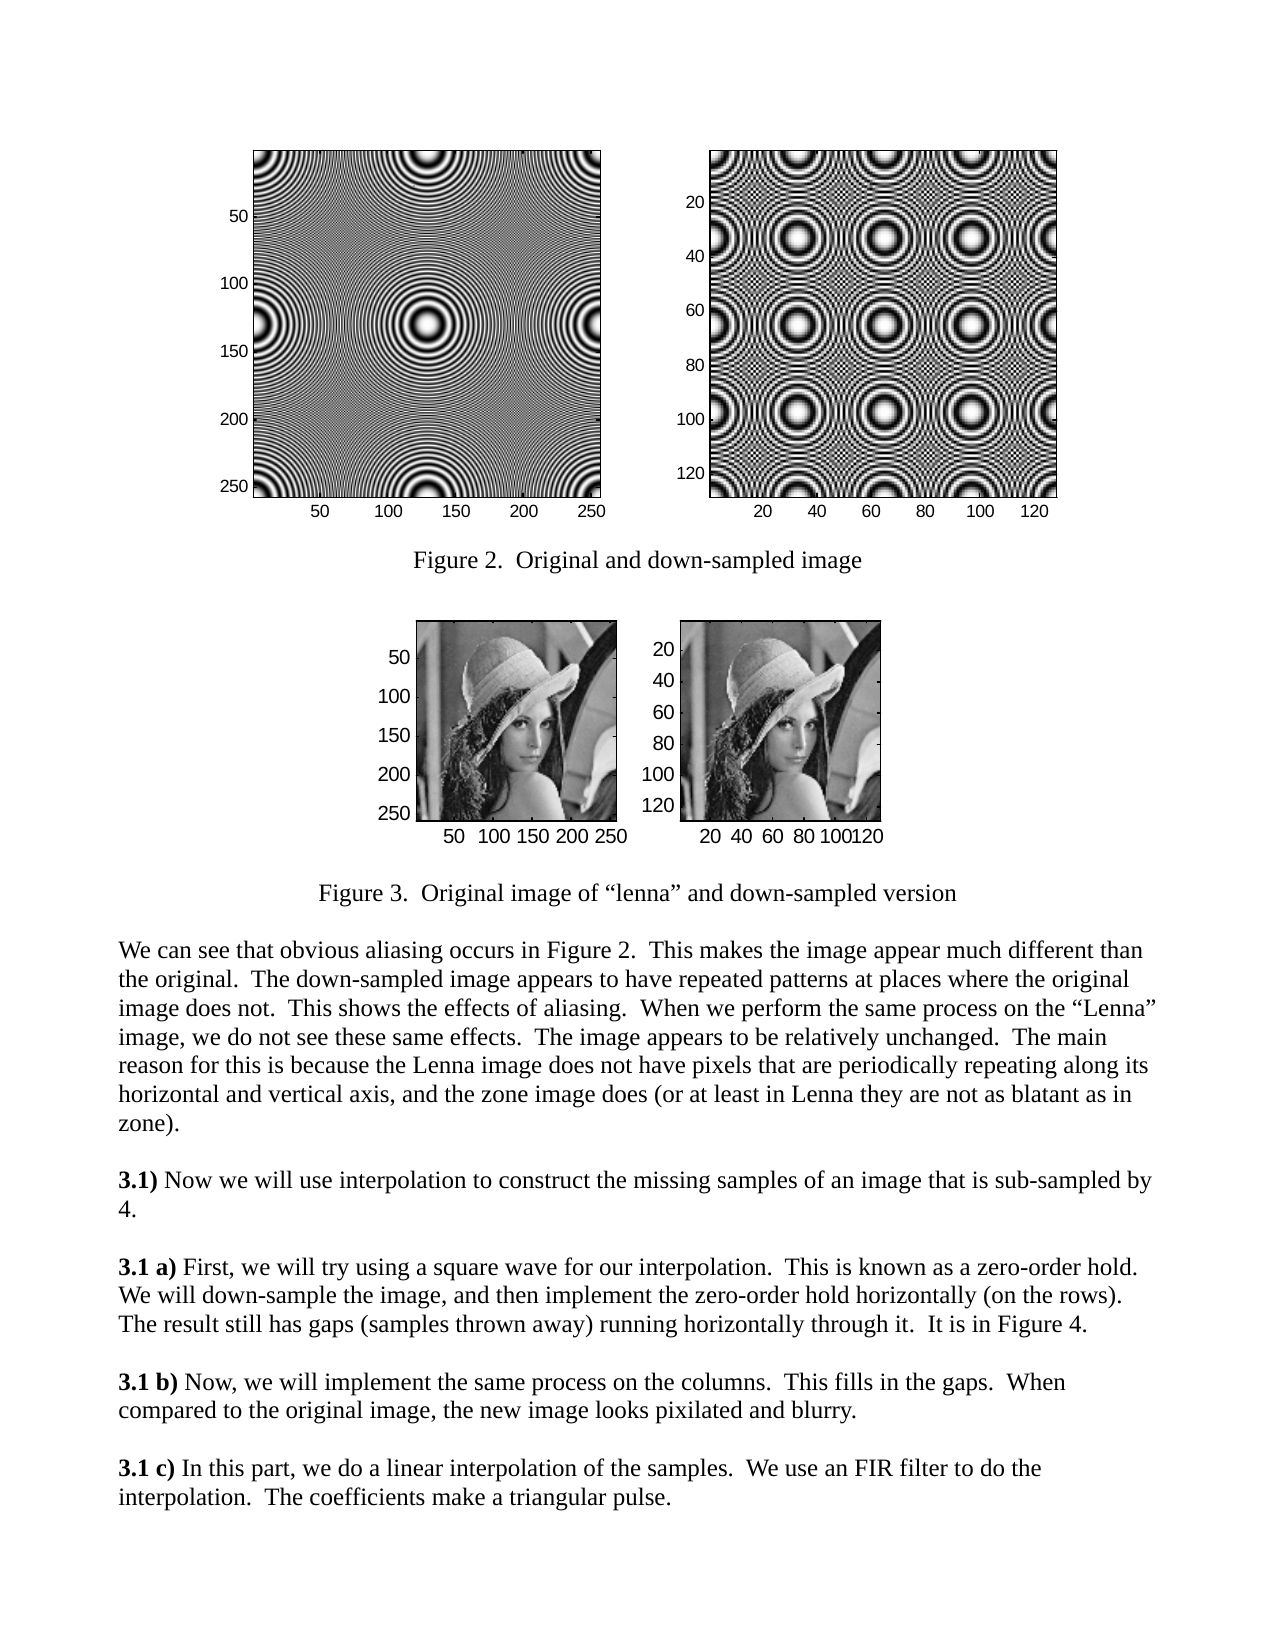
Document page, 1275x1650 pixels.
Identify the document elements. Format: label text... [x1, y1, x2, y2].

text 3.1 c) In this part, we do a linear interpolation of the samples. We use an FIR filter to do the interpolation. The coefficients make a triangular pulse. [118, 1453, 1157, 1510]
text Figure 2. Original and down-sampled image [118, 545, 1157, 573]
text 3.1 b) Now, we will implement the same process on the columns. This fills in the gaps. When compared to the original image, the new image looks pixilated and blurry. [118, 1367, 1157, 1424]
text 3.1 a) First, we will try using a square wave for our interpolation. This is known as a zero-order hold. We will down-sample the image, and then implement the zero-order hold horizontally (on the rows). The result still has gaps (samples thrown away) running horizontally through it. It is in Figure 4. [118, 1252, 1157, 1338]
text 3.1) Now we will use interpolation to construct the missing samples of an image that is sub-sampled by 4. [118, 1165, 1157, 1223]
text We can see that obvious aliasing occurs in Figure 2. This makes the image appear much different than the original. The down-sampled image appears to have repeated patterns at places where the original image does not. This shows the effects of aliasing. When we perform the same process on the “Lenna” image, we do not see these same effects. The image appears to be relatively unchanged. The main reason for this is because the Lenna image does not have pixels that are periodically repeating along its horizontal and vertical axis, and the zone image does (or at least in Lenna they are not as blatant as in zone). [118, 935, 1157, 1137]
text Figure 3. Original image of “lenna” and down-sampled version [118, 878, 1157, 907]
